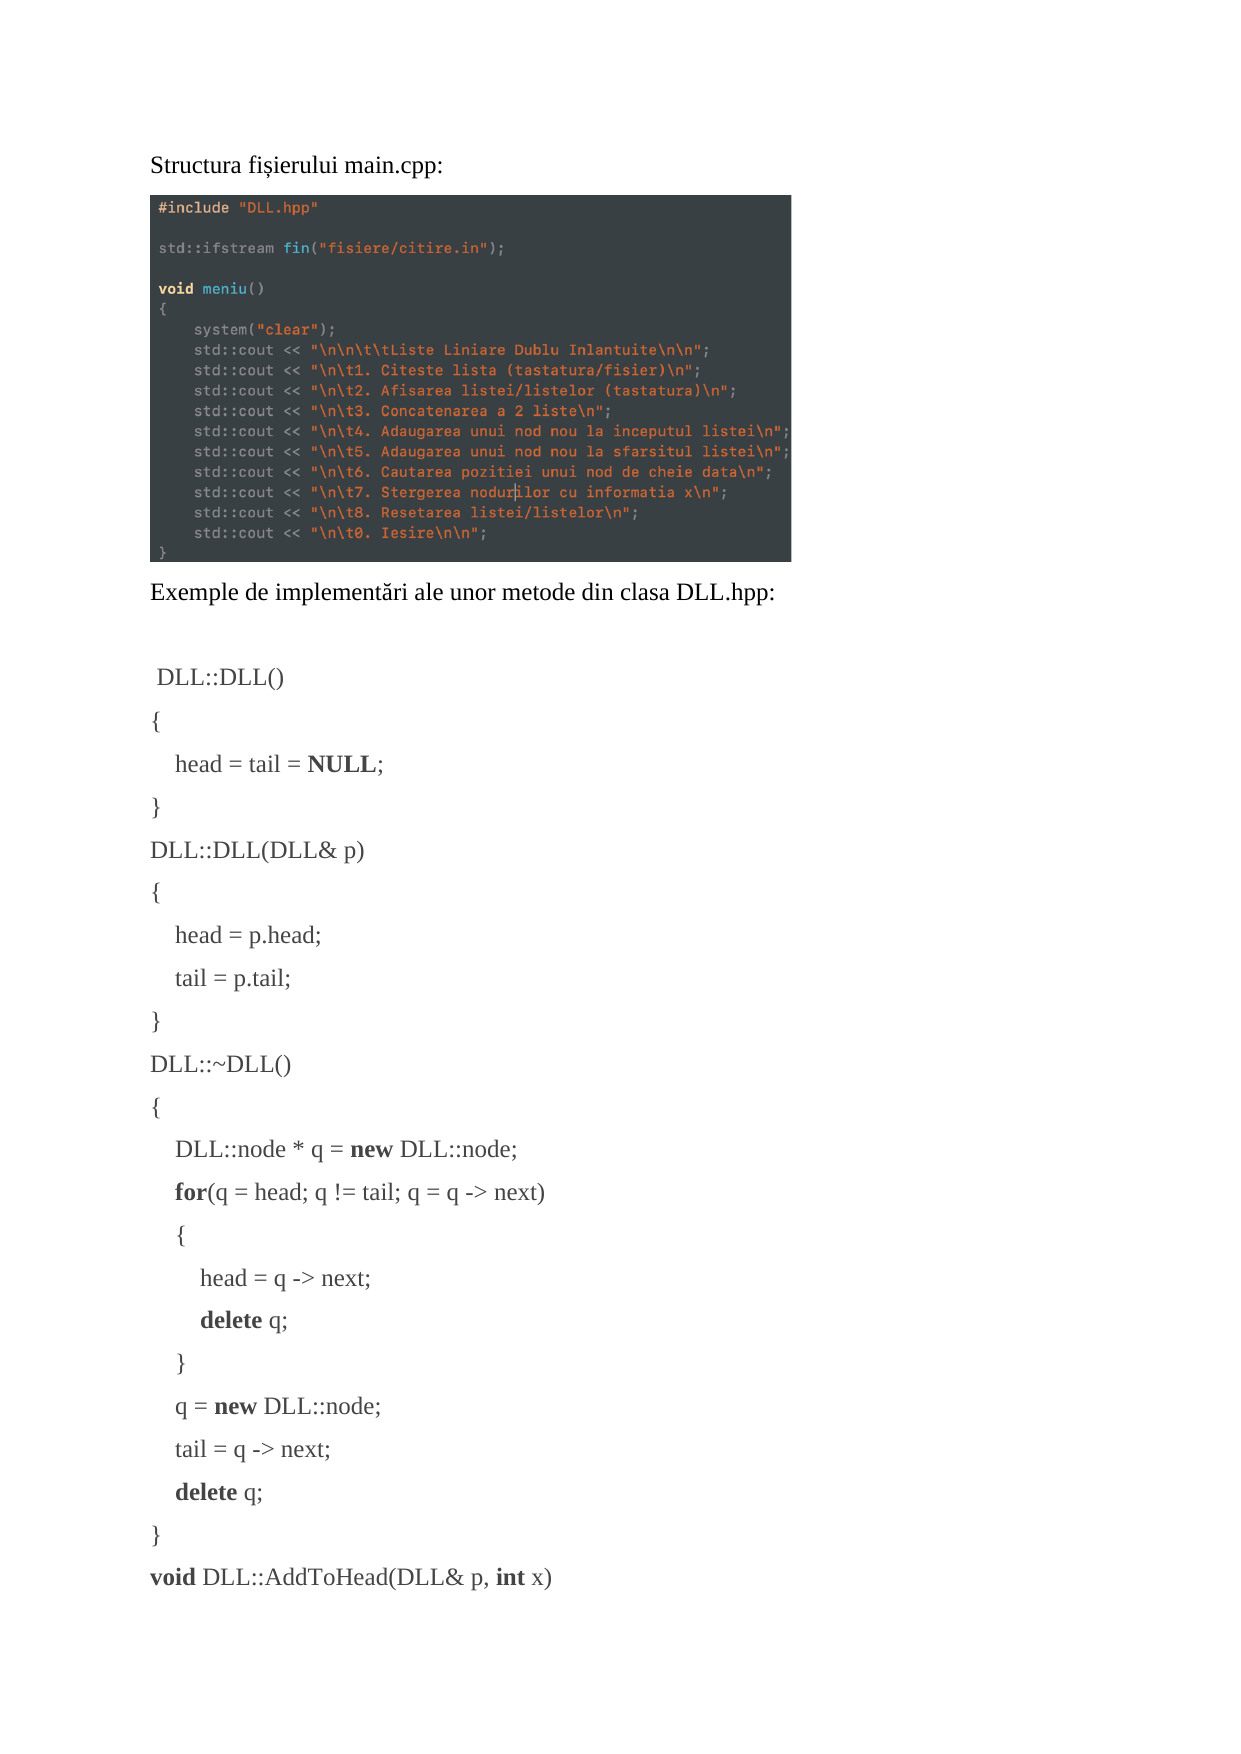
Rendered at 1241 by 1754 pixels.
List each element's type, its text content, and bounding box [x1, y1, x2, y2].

text { [150, 1220, 1090, 1249]
text head = p.head; [150, 920, 1090, 949]
text } [150, 1520, 1090, 1548]
text delete q; [150, 1306, 1090, 1334]
text DLL::~DLL() [150, 1049, 1090, 1077]
text head = tail = NULL; [150, 749, 1090, 778]
text { [150, 706, 1090, 735]
text delete q; [150, 1477, 1090, 1506]
text DLL::DLL(DLL& p) [150, 835, 1090, 863]
text { [150, 877, 1090, 906]
text Exemple de implementări ale unor metode din clasa DLL.hpp: [150, 577, 1090, 606]
text tail = p.tail; [150, 963, 1090, 992]
subtitle Structura fișierului main.cpp: [150, 150, 1090, 179]
text { [150, 1092, 1090, 1120]
text tail = q -> next; [150, 1434, 1090, 1463]
text DLL::DLL() [150, 662, 1090, 691]
text q = new DLL::node; [150, 1391, 1090, 1420]
text } [150, 792, 1090, 821]
text head = q -> next; [150, 1263, 1090, 1292]
text } [150, 1006, 1090, 1035]
text for(q = head; q != tail; q = q -> next) [150, 1177, 1090, 1206]
text void DLL::AddToHead(DLL& p, int x) [150, 1562, 1090, 1591]
text DLL::node * q = new DLL::node; [150, 1134, 1090, 1163]
picture [150, 195, 792, 562]
text } [150, 1348, 1090, 1377]
